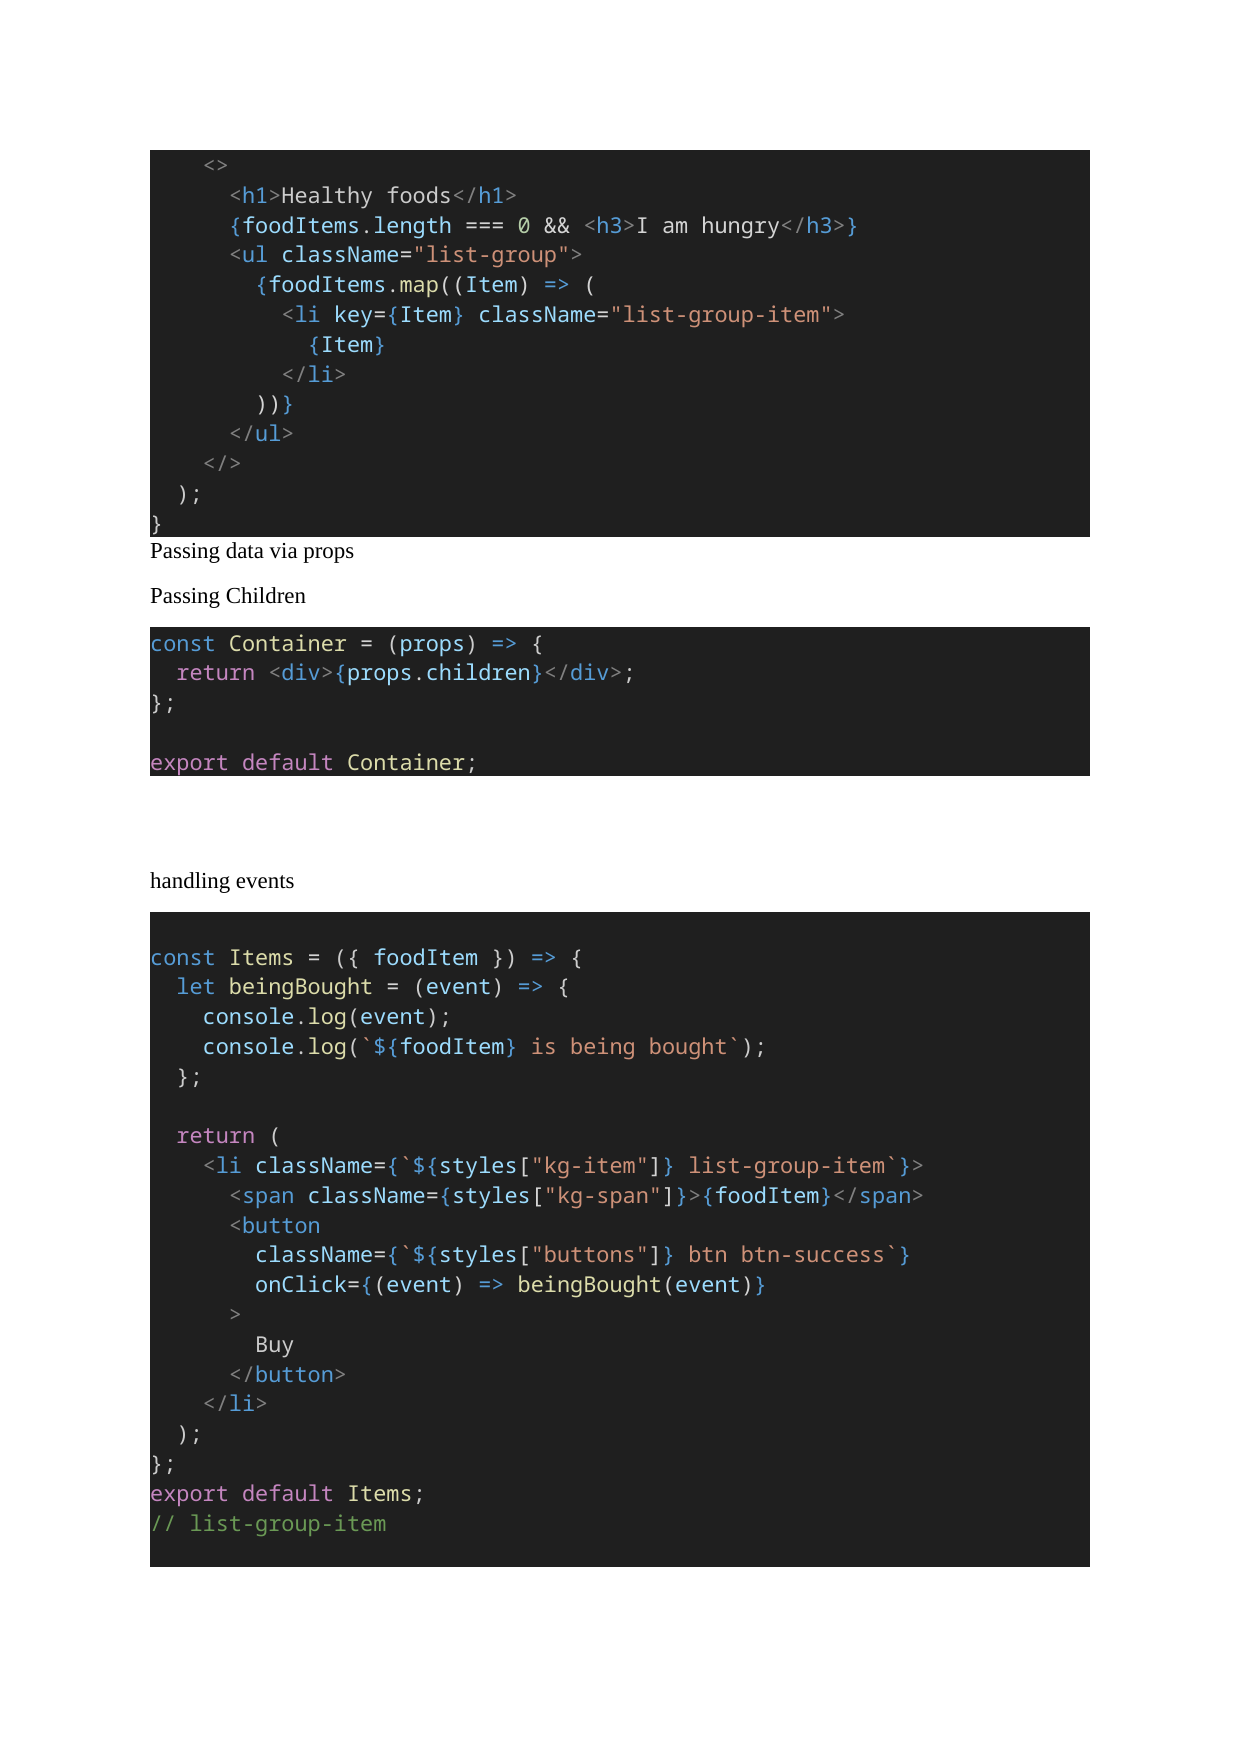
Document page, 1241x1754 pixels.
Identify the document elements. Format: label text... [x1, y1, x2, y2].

text </li> [150, 1388, 1090, 1418]
text return <div>{props.children}</div>; [150, 657, 1090, 687]
text return ( [150, 1120, 1090, 1150]
text </li> [150, 358, 1090, 388]
text onClick={(event) => beingBought(event)} [150, 1269, 1090, 1299]
text ))} [150, 388, 1090, 418]
text }; [150, 1448, 1090, 1478]
text Buy [150, 1329, 1090, 1359]
text console.log(`${foodItem} is being bought`); [150, 1031, 1090, 1061]
text let beingBought = (event) => { [150, 971, 1090, 1001]
text export default Container; [150, 747, 1090, 776]
text <> [150, 150, 1090, 180]
text </ul> [150, 418, 1090, 448]
text {foodItems.length === 0 && <h3>I am hungry</h3>} [150, 209, 1090, 239]
text ); [150, 478, 1090, 507]
text console.log(event); [150, 1001, 1090, 1031]
text > [150, 1299, 1090, 1329]
text } [150, 507, 1090, 537]
text ); [150, 1418, 1090, 1448]
text </button> [150, 1359, 1090, 1388]
text {foodItems.map((Item) => ( [150, 269, 1090, 299]
text </> [150, 448, 1090, 478]
text Passing Children [150, 582, 1090, 609]
text {Item} [150, 329, 1090, 358]
text const Container = (props) => { [150, 627, 1090, 657]
text <li className={`${styles["kg-item"]} list-group-item`}> [150, 1150, 1090, 1180]
text export default Items; [150, 1478, 1090, 1508]
text <li key={Item} className="list-group-item"> [150, 299, 1090, 329]
text }; [150, 687, 1090, 717]
text <button [150, 1210, 1090, 1239]
text Passing data via props [150, 537, 1090, 564]
text <h1>Healthy foods</h1> [150, 180, 1090, 209]
text // list-group-item [150, 1508, 1090, 1537]
text <ul className="list-group"> [150, 239, 1090, 269]
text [150, 1239, 1090, 1269]
text handling events [150, 867, 1090, 893]
text <span className={styles["kg-span"]}>{foodItem}</span> [150, 1180, 1090, 1210]
text const Items = ({ foodItem }) => { [150, 942, 1090, 971]
text }; [150, 1061, 1090, 1091]
